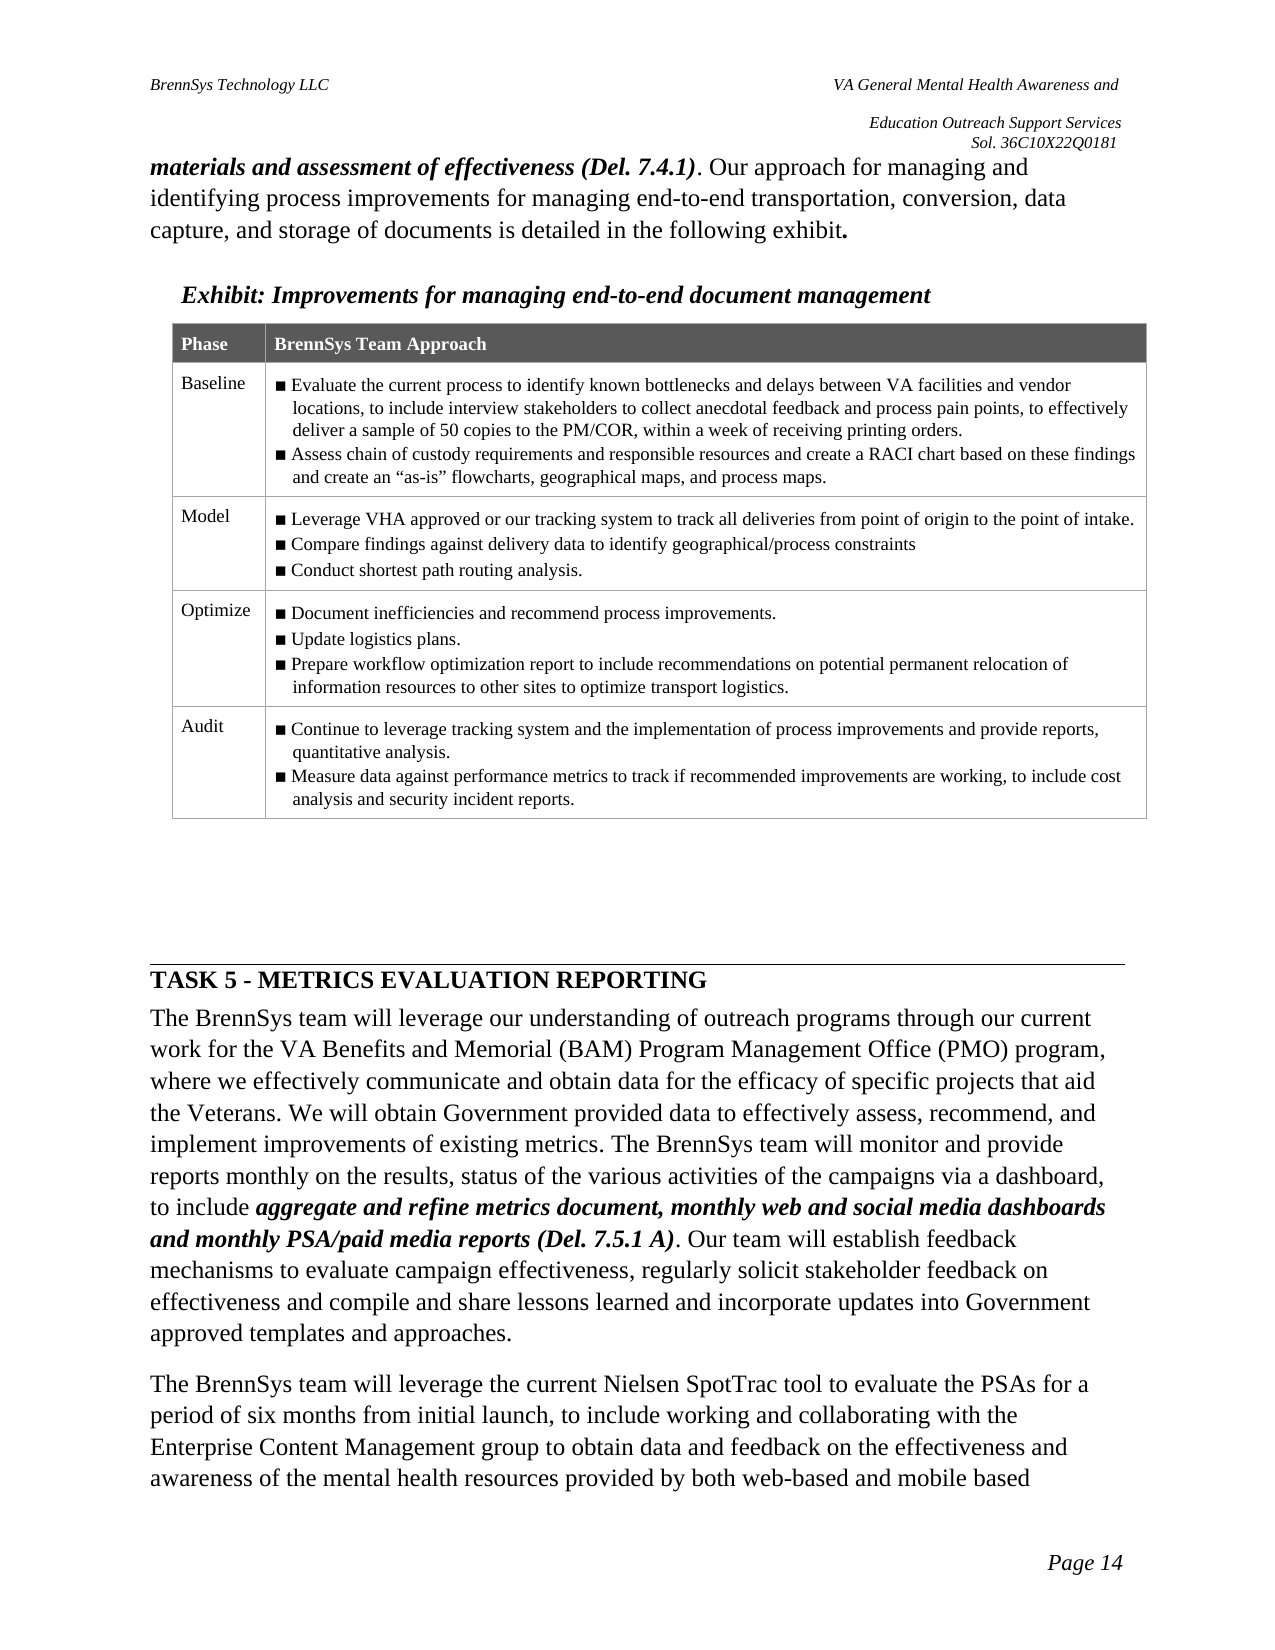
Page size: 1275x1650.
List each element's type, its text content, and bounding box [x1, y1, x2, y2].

table_cell Baseline [173, 363, 265, 496]
table_cell Evaluate the current process to identify known bottlenecks and delays between VA facilities and vendor locations, to include interview stakeholders to collect anecdotal feedback and process pain points, to effectively deliver a sample of 50 copies to the PM/COR, within a week of receiving printing orders. Assess chain of custody requirements and responsible resources and create a RACI chart based on these findings and create an “as-is” flowcharts, geographical maps, and process maps. [266, 363, 1146, 496]
text The BrennSys team will leverage our understanding of outreach programs through our current work for the VA Benefits and Memorial (BAM) Program Management Office (PMO) program, where we effectively communicate and obtain data for the efficacy of specific projects that aid the Veterans. We will obtain Government provided data to effectively assess, recommend, and implement improvements of existing metrics. The BrennSys team will monitor and provide reports monthly on the results, status of the various activities of the campaigns via a dashboard, to include aggregate and refine metrics document, monthly web and social media dashboards and monthly PSA/paid media reports (Del. 7.5.1 A). Our team will establish feedback mechanisms to evaluate campaign effectiveness, regularly solicit stakeholder feedback on effectiveness and compile and share lessons learned and incorporate updates into Government approved templates and approaches. [150, 1003, 1125, 1347]
table_cell Continue to leverage tracking system and the implementation of process improvements and provide reports, quantitative analysis. Measure data against performance metrics to track if recommended improvements are working, to include cost analysis and security incident reports. [266, 707, 1146, 818]
table_cell Audit [173, 707, 265, 818]
table_header Exhibit: Improvements for managing end-to-end document management [173, 265, 1146, 323]
table_cell Leverage VHA approved or our tracking system to track all deliveries from point of origin to the point of intake. Compare findings against delivery data to identify geographical/process constraints Conduct shortest path routing analysis. [266, 497, 1146, 590]
table_cell Model [173, 497, 265, 590]
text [150, 152, 1125, 243]
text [150, 1369, 1125, 1492]
subtitle TASK 5 - METRICS EVALUATION REPORTING [150, 965, 1125, 994]
table_cell Optimize [173, 591, 265, 706]
table_cell Phase [173, 324, 265, 362]
table_cell Document inefficiencies and recommend process improvements. Update logistics plans. Prepare workflow optimization report to include recommendations on potential permanent relocation of information resources to other sites to optimize transport logistics. [266, 591, 1146, 706]
table_cell BrennSys Team Approach [266, 324, 1146, 362]
